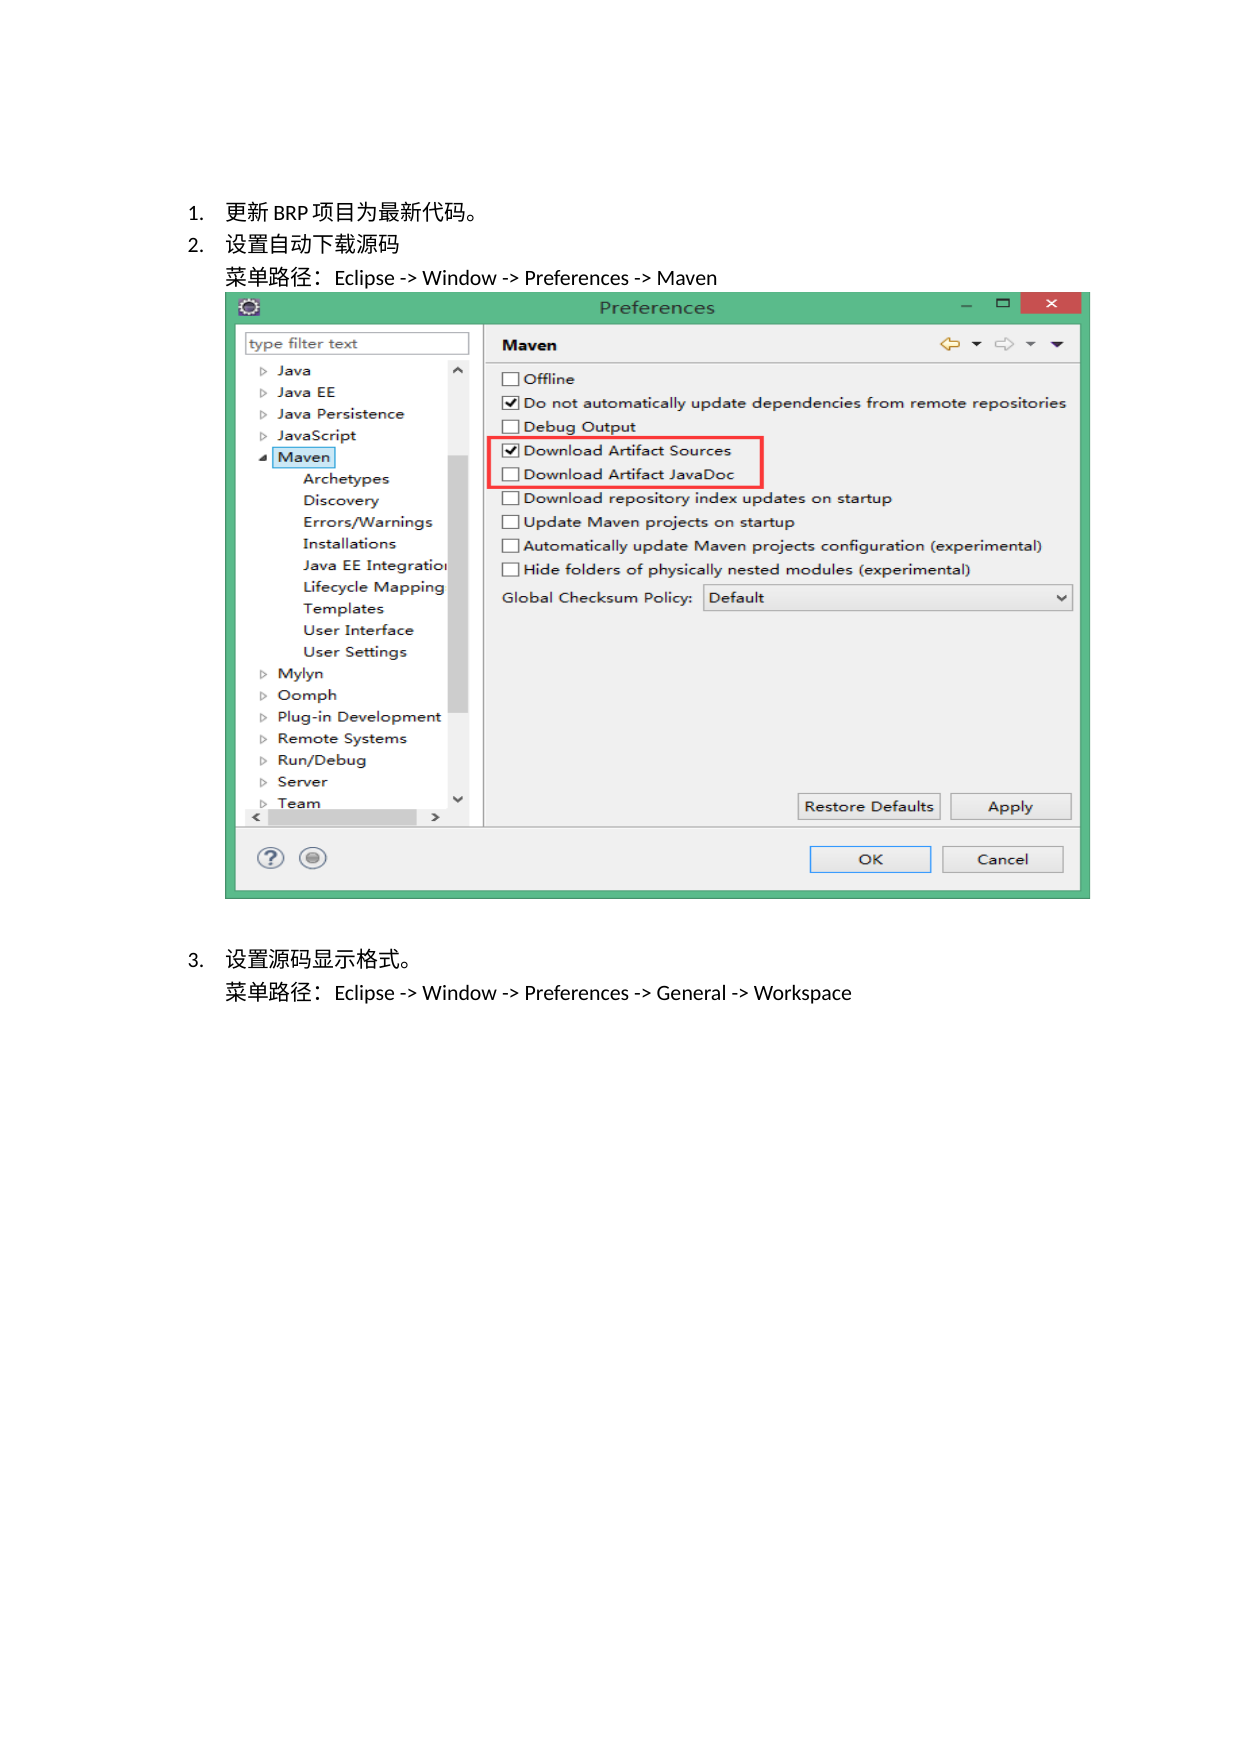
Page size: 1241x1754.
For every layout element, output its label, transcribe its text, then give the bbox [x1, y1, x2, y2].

list 设置源码显示格式。 [187, 942, 1053, 974]
list 设置自动下载源码 [187, 227, 1053, 259]
list 更新BRP项目为最新代码。 [187, 194, 1053, 227]
picture [225, 292, 1091, 899]
list 菜单路径：Eclipse -> Window -> Preferences -> Maven [225, 259, 1053, 292]
list 菜单路径：Eclipse -> Window -> Preferences -> General -> Workspace [225, 974, 1053, 1007]
